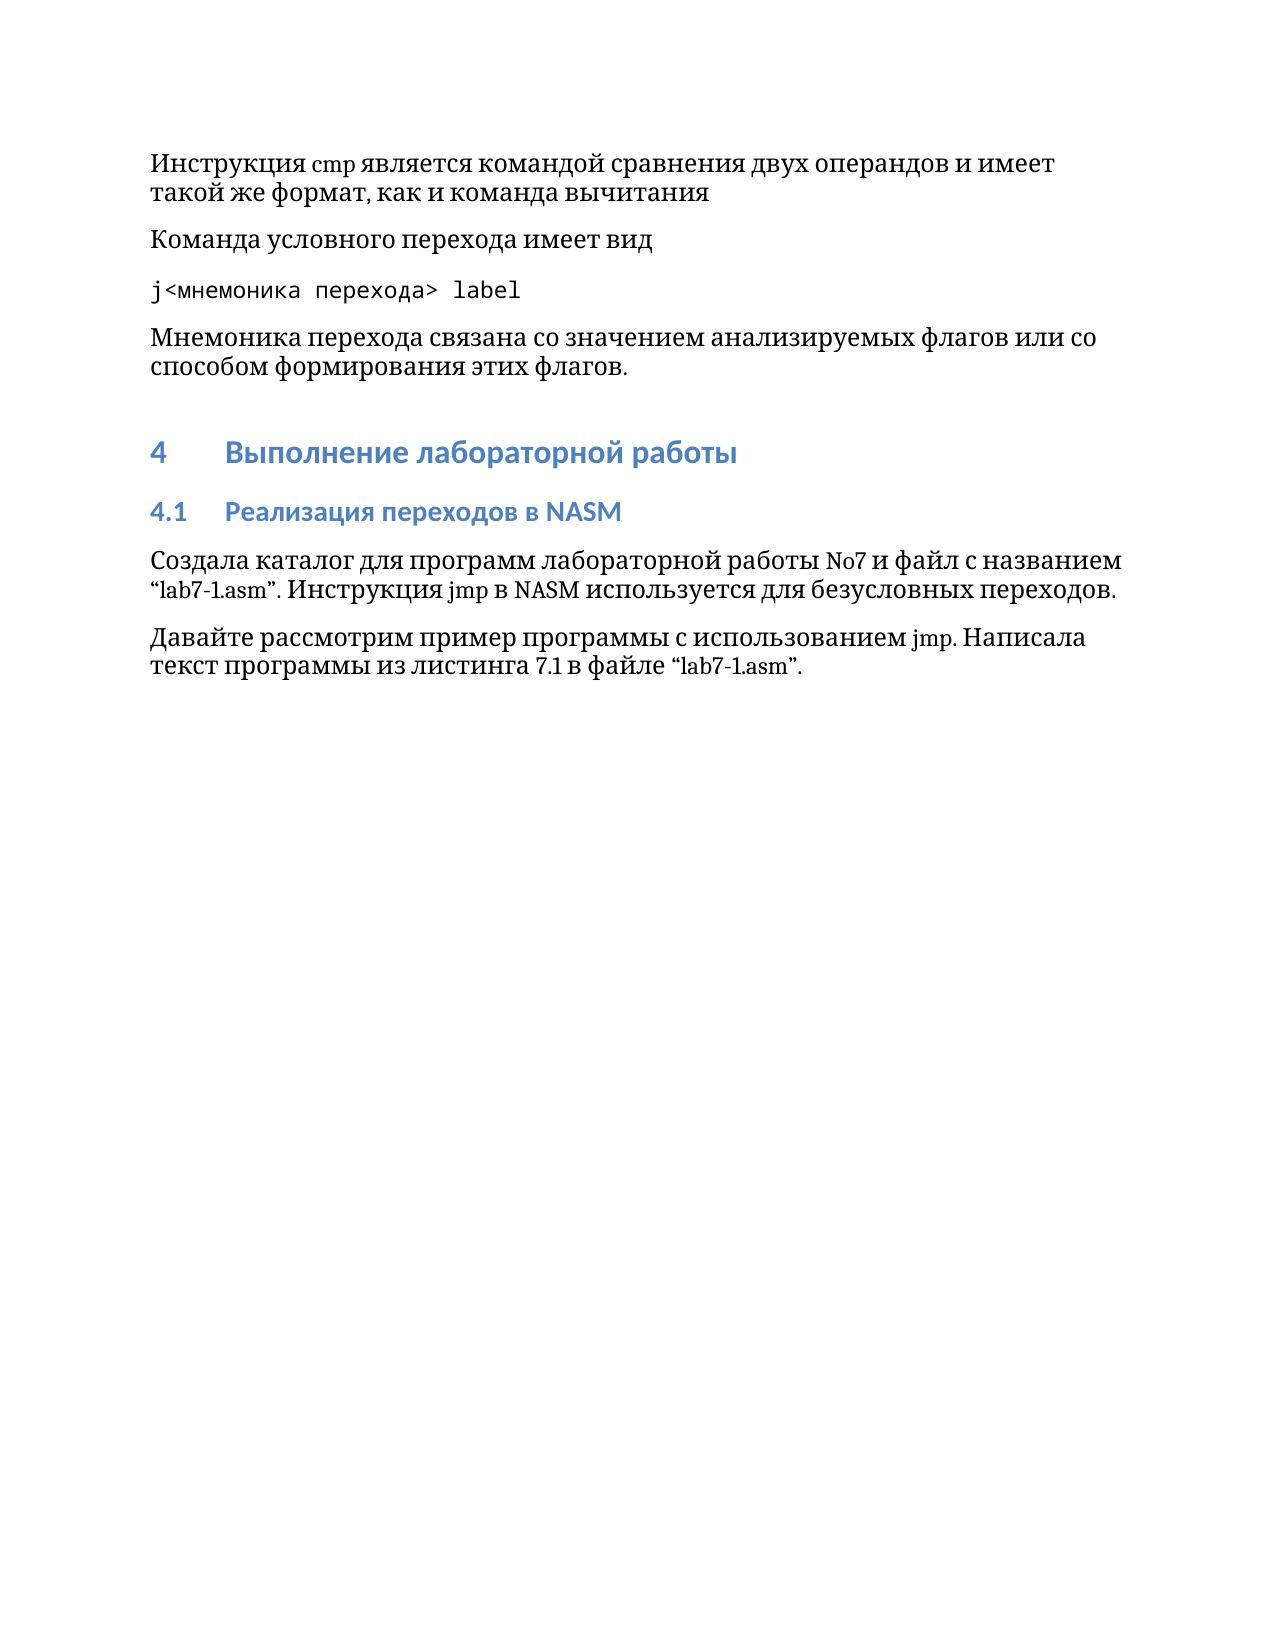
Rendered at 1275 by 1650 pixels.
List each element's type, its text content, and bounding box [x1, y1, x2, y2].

text Давайте рассмотрим пример программы с использованием jmp. Написала текст программы из листинга 7.1 в файле “lab7-1.asm”. [150, 623, 1125, 681]
subtitle 4.1 Реализация переходов в NASM [150, 493, 1125, 528]
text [150, 150, 1125, 207]
text Создала каталог для программ лабораторной работы No7 и файл с названием “lab7-1.asm”. Инструкция jmp в NASM используется для безусловных переходов. [150, 547, 1125, 605]
text Мнемоника перехода связана со значением анализируемых флагов или со способом формирования этих флагов. [150, 324, 1125, 381]
text Команда условного перехода имеет вид [150, 226, 1125, 255]
text j<мнемоника перехода> label [150, 274, 1125, 305]
subtitle 4 Выполнение лабораторной работы [150, 431, 1125, 472]
